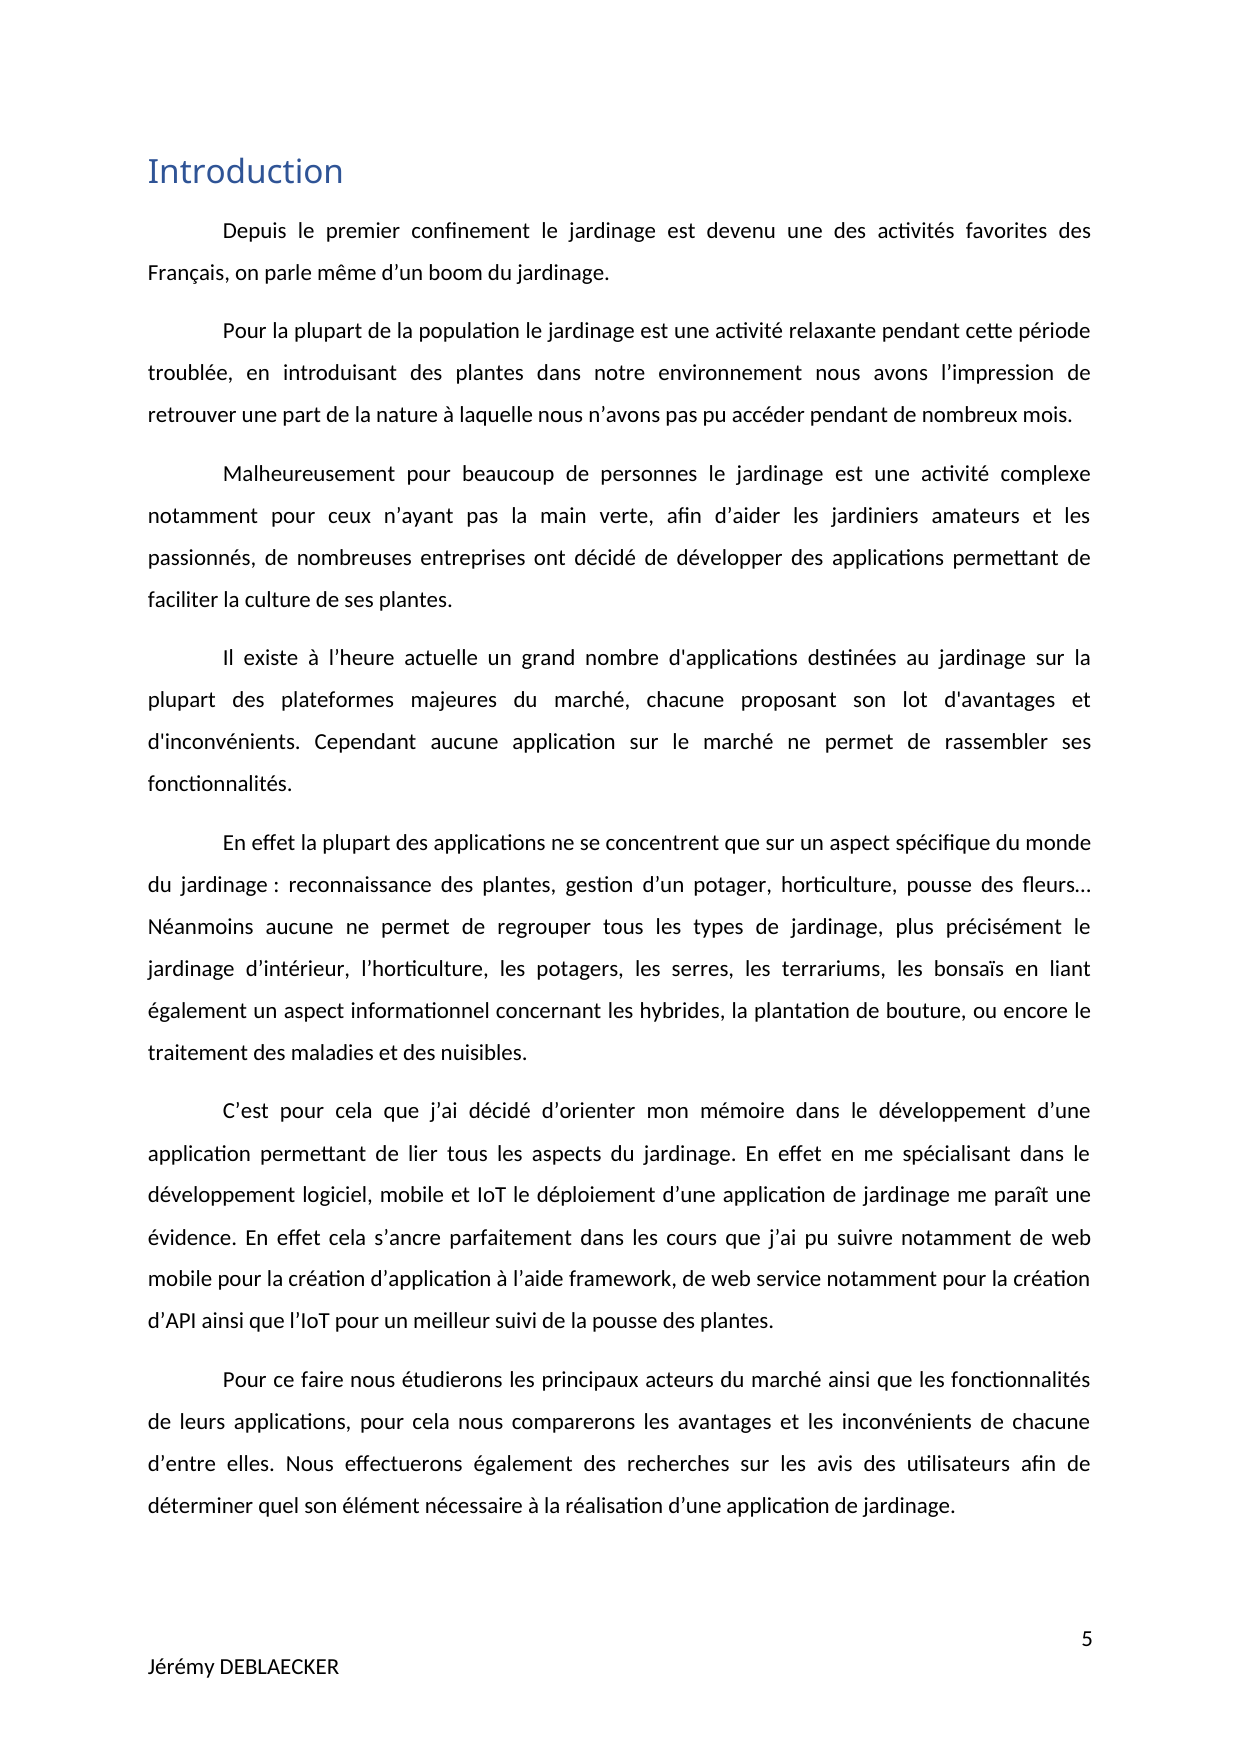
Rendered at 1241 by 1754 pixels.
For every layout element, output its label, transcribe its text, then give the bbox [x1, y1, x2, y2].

text En effet la plupart des applications ne se concentrent que sur un aspect spécifique du monde du jardinage : reconnaissance des plantes, gestion d’un potager, horticulture, pousse des fleurs… Néanmoins aucune ne permet de regrouper tous les types de jardinage, plus précisément le jardinage d’intérieur, l’horticulture, les potagers, les serres, les terrariums, les bonsaïs en liant également un aspect informationnel concernant les hybrides, la plantation de bouture, ou encore le traitement des maladies et des nuisibles. [148, 828, 1093, 1066]
text Il existe à l’heure actuelle un grand nombre d'applications destinées au jardinage sur la plupart des plateformes majeures du marché, chacune proposant son lot d'avantages et d'inconvénients. Cependant aucune application sur le marché ne permet de rassembler ses fonctionnalités. [148, 643, 1093, 797]
text Pour la plupart de la population le jardinage est une activité relaxante pendant cette période troublée, en introduisant des plantes dans notre environnement nous avons l’impression de retrouver une part de la nature à laquelle nous n’avons pas pu accéder pendant de nombreux mois. [148, 316, 1093, 428]
text C’est pour cela que j’ai décidé d’orienter mon mémoire dans le développement d’une application permettant de lier tous les aspects du jardinage. En effet en me spécialisant dans le développement logiciel, mobile et IoT le déploiement d’une application de jardinage me paraît une évidence. En effet cela s’ancre parfaitement dans les cours que j’ai pu suivre notamment de web mobile pour la création d’application à l’aide framework, de web service notamment pour la création d’API ainsi que l’IoT pour un meilleur suivi de la pousse des plantes. [148, 1097, 1093, 1334]
subtitle Introduction [148, 148, 1093, 193]
text Malheureusement pour beaucoup de personnes le jardinage est une activité complexe notamment pour ceux n’ayant pas la main verte, afin d’aider les jardiniers amateurs et les passionnés, de nombreuses entreprises ont décidé de développer des applications permettant de faciliter la culture de ses plantes. [148, 459, 1093, 613]
text Depuis le premier confinement le jardinage est devenu une des activités favorites des Français, on parle même d’un boom du jardinage. [148, 216, 1093, 286]
text Pour ce faire nous étudierons les principaux acteurs du marché ainsi que les fonctionnalités de leurs applications, pour cela nous comparerons les avantages et les inconvénients de chacune d’entre elles. Nous effectuerons également des recherches sur les avis des utilisateurs afin de déterminer quel son élément nécessaire à la réalisation d’une application de jardinage. [148, 1365, 1093, 1519]
